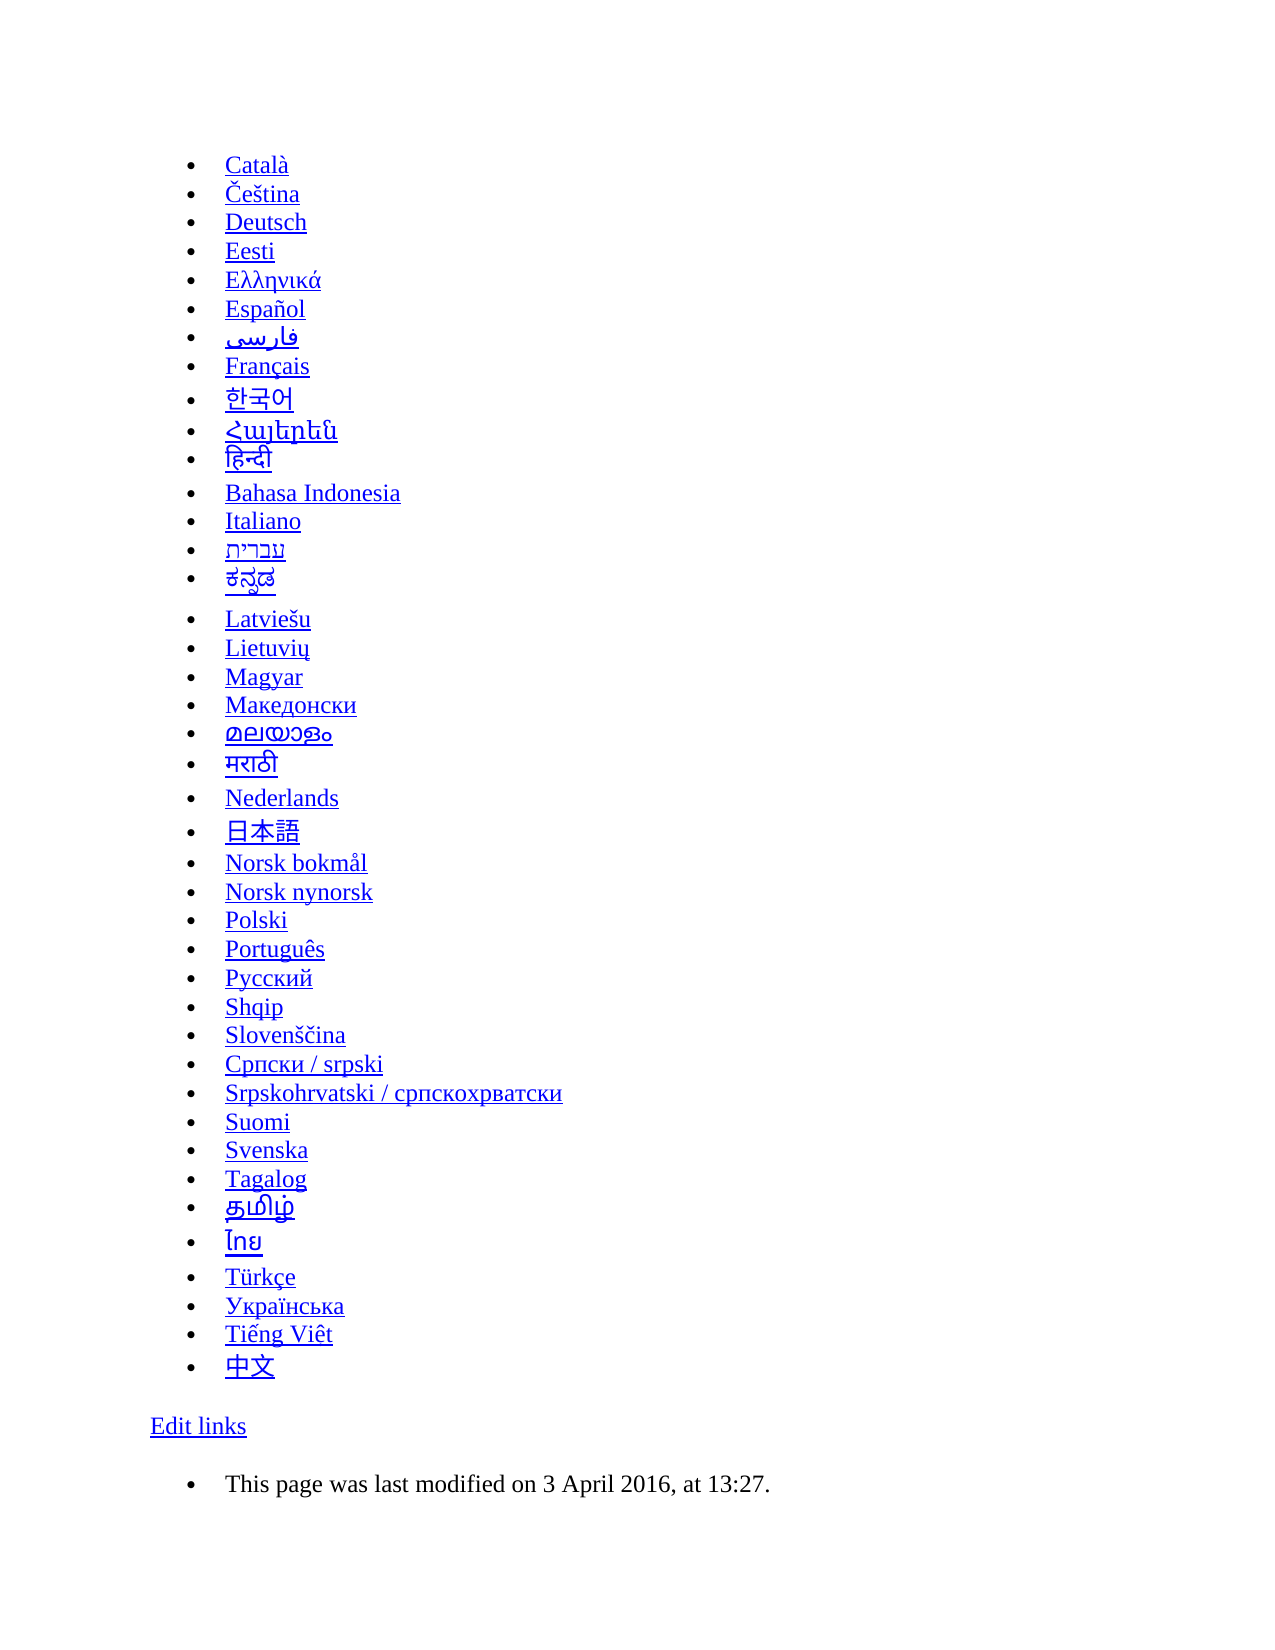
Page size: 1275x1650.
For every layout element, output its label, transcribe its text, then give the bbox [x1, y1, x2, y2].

list Հայերեն [187, 416, 1125, 445]
list فارسی [187, 322, 1125, 351]
text Edit links [150, 1411, 1125, 1440]
list Italiano [187, 506, 1125, 535]
list தமிழ் [187, 1193, 1125, 1224]
list This page was last modified on 3 April 2016, at 13:27. [187, 1469, 1125, 1498]
list Македонски [187, 691, 1125, 719]
list Magyar [187, 662, 1125, 691]
list Bahasa Indonesia [187, 478, 1125, 506]
list 中文 [187, 1348, 1125, 1382]
list Srpskohrvatski / српскохрватски [187, 1078, 1125, 1107]
list മലയാളം [187, 719, 1125, 751]
list Norsk bokmål [187, 848, 1125, 877]
list Español [187, 294, 1125, 322]
list Deutsch [187, 207, 1125, 236]
list Suomi [187, 1107, 1125, 1136]
list Slovenščina [187, 1021, 1125, 1049]
list Norsk nynorsk [187, 877, 1125, 906]
list हिन्दी [187, 445, 1125, 478]
list Français [187, 351, 1125, 380]
list Português [187, 934, 1125, 963]
list Svenska [187, 1136, 1125, 1164]
list 日本語 [187, 812, 1125, 848]
list Eesti [187, 236, 1125, 265]
list Ελληνικά [187, 265, 1125, 294]
list Русский [187, 963, 1125, 992]
list Türkçe [187, 1262, 1125, 1291]
list Čeština [187, 179, 1125, 207]
list Lietuvių [187, 633, 1125, 662]
list ไทย [187, 1224, 1125, 1262]
list Українська [187, 1291, 1125, 1319]
list עברית [187, 535, 1125, 564]
list मराठी [187, 751, 1125, 783]
list Polski [187, 906, 1125, 934]
list Català [187, 150, 1125, 179]
list Tagalog [187, 1164, 1125, 1193]
list Nederlands [187, 783, 1125, 812]
list 한국어 [187, 380, 1125, 416]
list Shqip [187, 992, 1125, 1021]
list Latviešu [187, 604, 1125, 633]
list Tiếng Việt [187, 1319, 1125, 1348]
list Српски / srpski [187, 1049, 1125, 1078]
list ಕನ್ನಡ [187, 564, 1125, 604]
